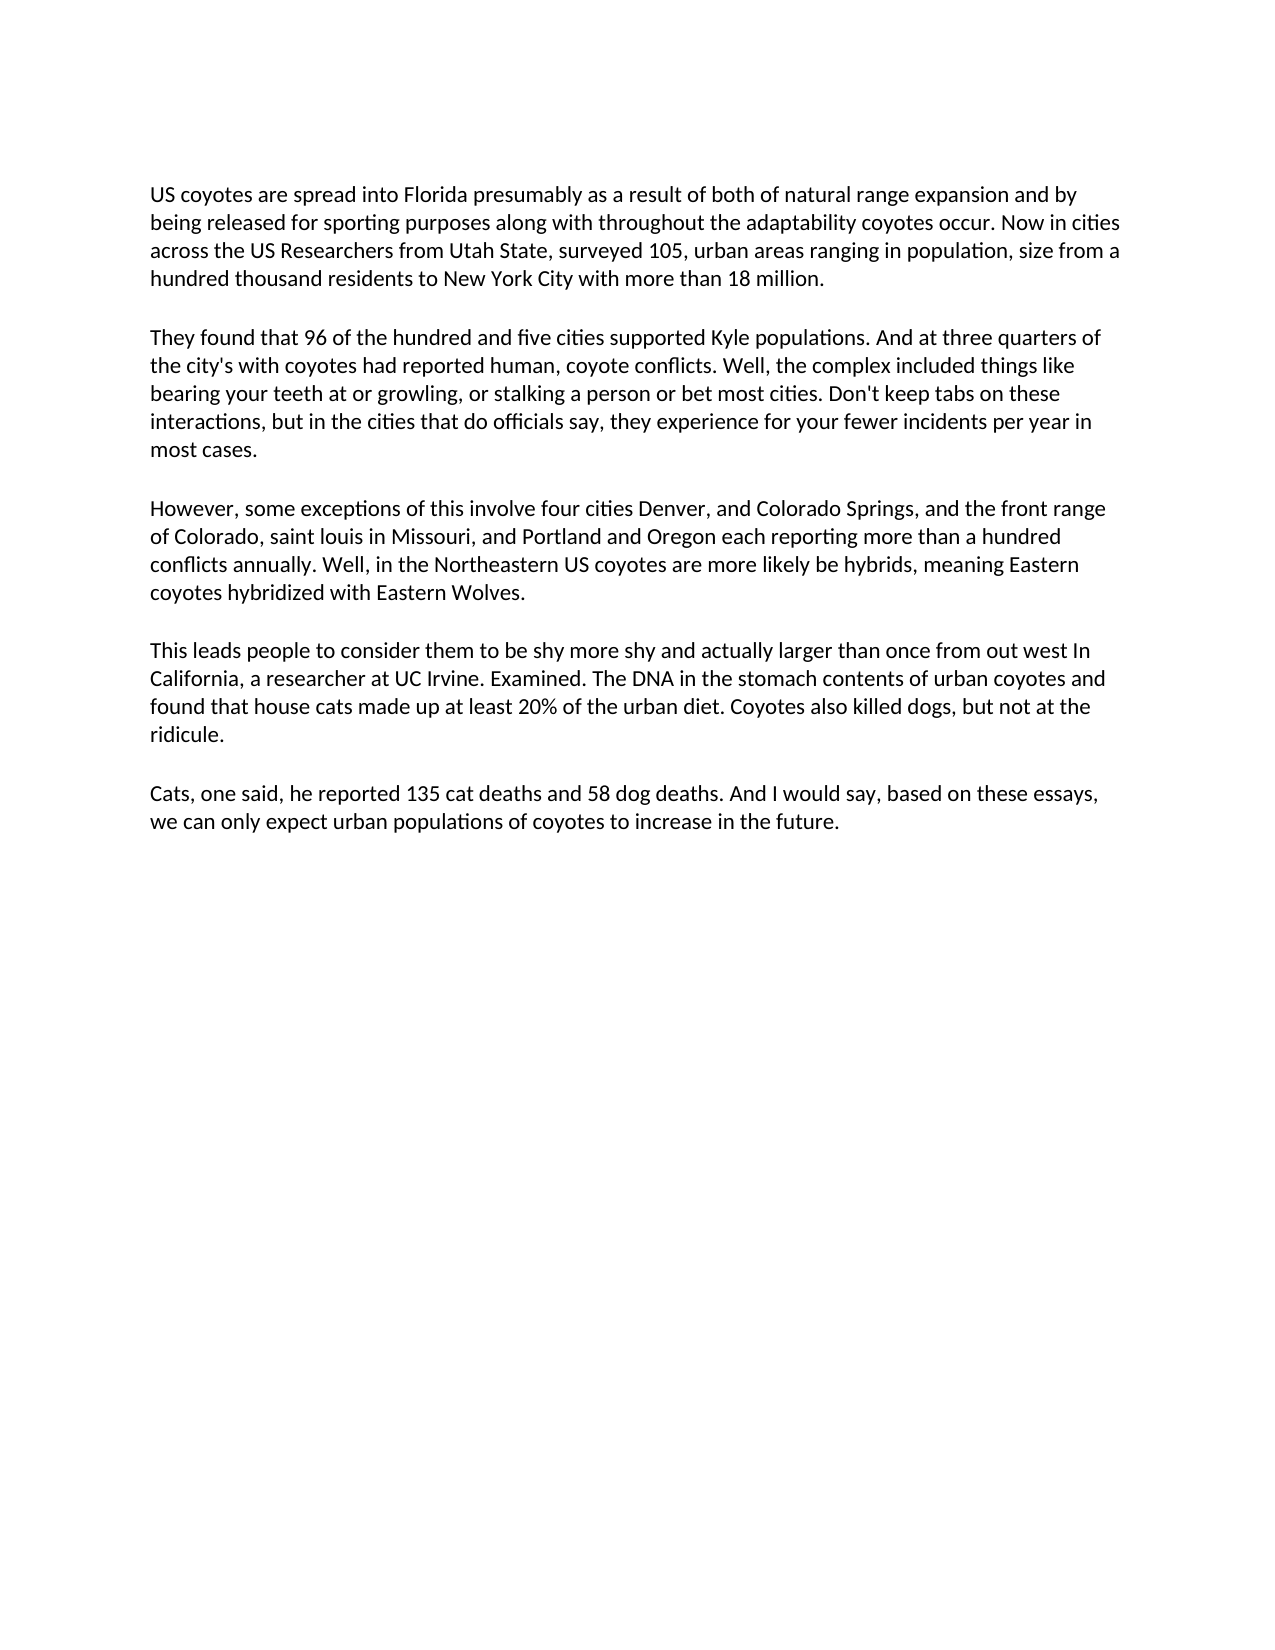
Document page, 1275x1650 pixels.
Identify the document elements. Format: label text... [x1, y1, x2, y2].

text US coyotes are spread into Florida presumably as a result of both of natural range expansion and by being released for sporting purposes along with throughout the adaptability coyotes occur. Now in cities across the US Researchers from Utah State, surveyed 105, urban areas ranging in population, size from a hundred thousand residents to New York City with more than 18 million. [150, 181, 1125, 293]
text Cats, one said, he reported 135 cat deaths and 58 dog deaths. And I would say, based on these essays, we can only expect urban populations of coyotes to increase in the future. [150, 779, 1125, 835]
text However, some exceptions of this involve four cities Denver, and Colorado Springs, and the front range of Colorado, saint louis in Missouri, and Portland and Oregon each reporting more than a hundred conflicts annually. Well, in the Northeastern US coyotes are more likely be hybrids, meaning Eastern coyotes hybridized with Eastern Wolves. [150, 494, 1125, 606]
text They found that 96 of the hundred and five cities supported Kyle populations. And at three quarters of the city's with coyotes had reported human, coyote conflicts. Well, the complex included things like bearing your teeth at or growling, or stalking a person or bet most cities. Don't keep tabs on these interactions, but in the cities that do officials say, they experience for your fewer incidents per year in most cases. [150, 323, 1125, 463]
text This leads people to consider them to be shy more shy and actually larger than once from out west In California, a researcher at UC Irvine. Examined. The DNA in the stomach contents of urban coyotes and found that house cats made up at least 20% of the urban diet. Coyotes also killed dogs, but not at the ridicule. [150, 636, 1125, 748]
